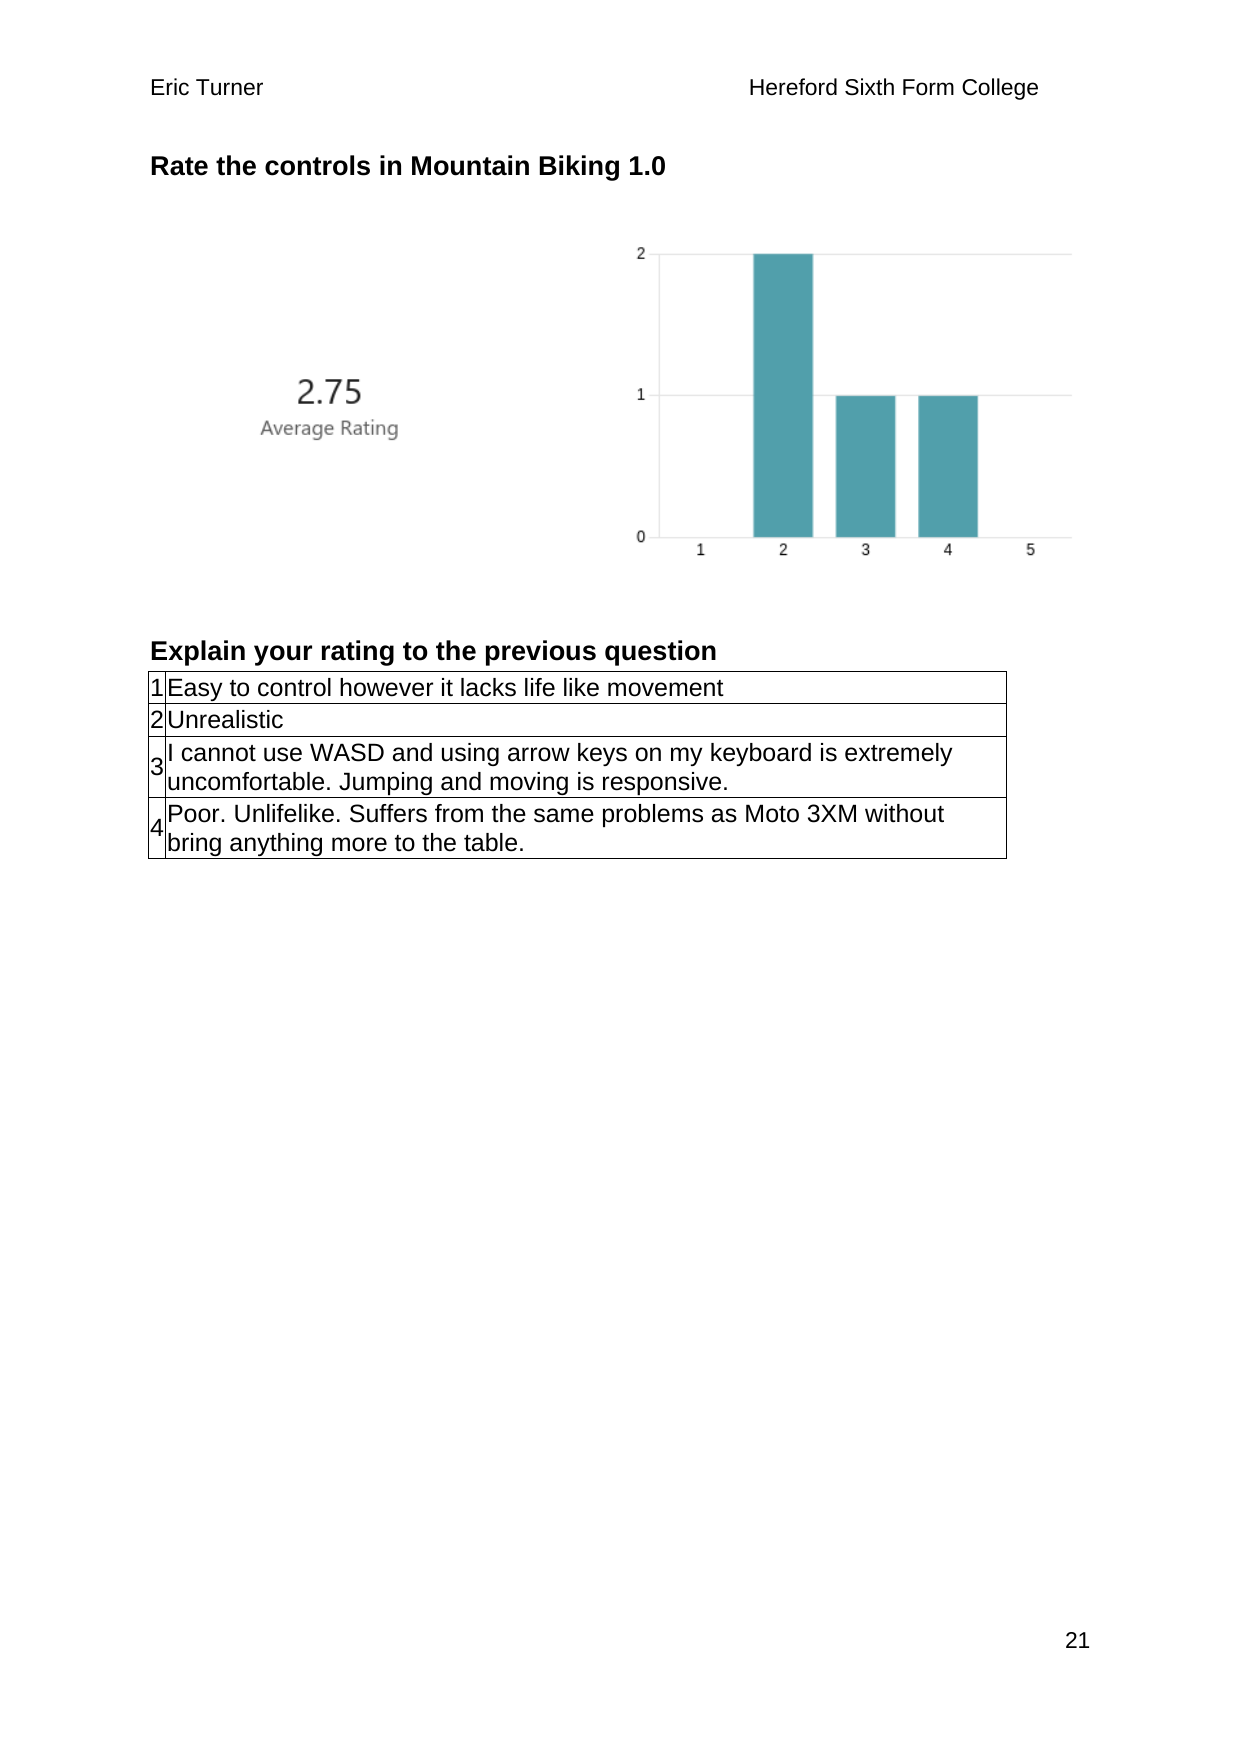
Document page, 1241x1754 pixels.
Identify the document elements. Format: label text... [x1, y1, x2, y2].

table_cell I cannot use WASD and using arrow keys on my keyboard is extremely uncomfortable. Jumping and moving is responsive. [166, 737, 1006, 797]
table_cell 2 [149, 704, 165, 736]
table_header Easy to control however it lacks life like movement [166, 672, 1006, 703]
table_cell Poor. Unlifelike. Suffers from the same problems as Moto 3XM without bring anything more to the table. [166, 798, 1006, 858]
table_cell 3 [149, 737, 165, 797]
table_cell 4 [149, 798, 165, 858]
table_cell Unrealistic [166, 704, 1006, 736]
subtitle Explain your rating to the previous question [150, 635, 1090, 666]
table_header 1 [149, 672, 165, 703]
picture [150, 206, 1125, 598]
subtitle Rate the controls in Mountain Biking 1.0 [150, 150, 1090, 181]
